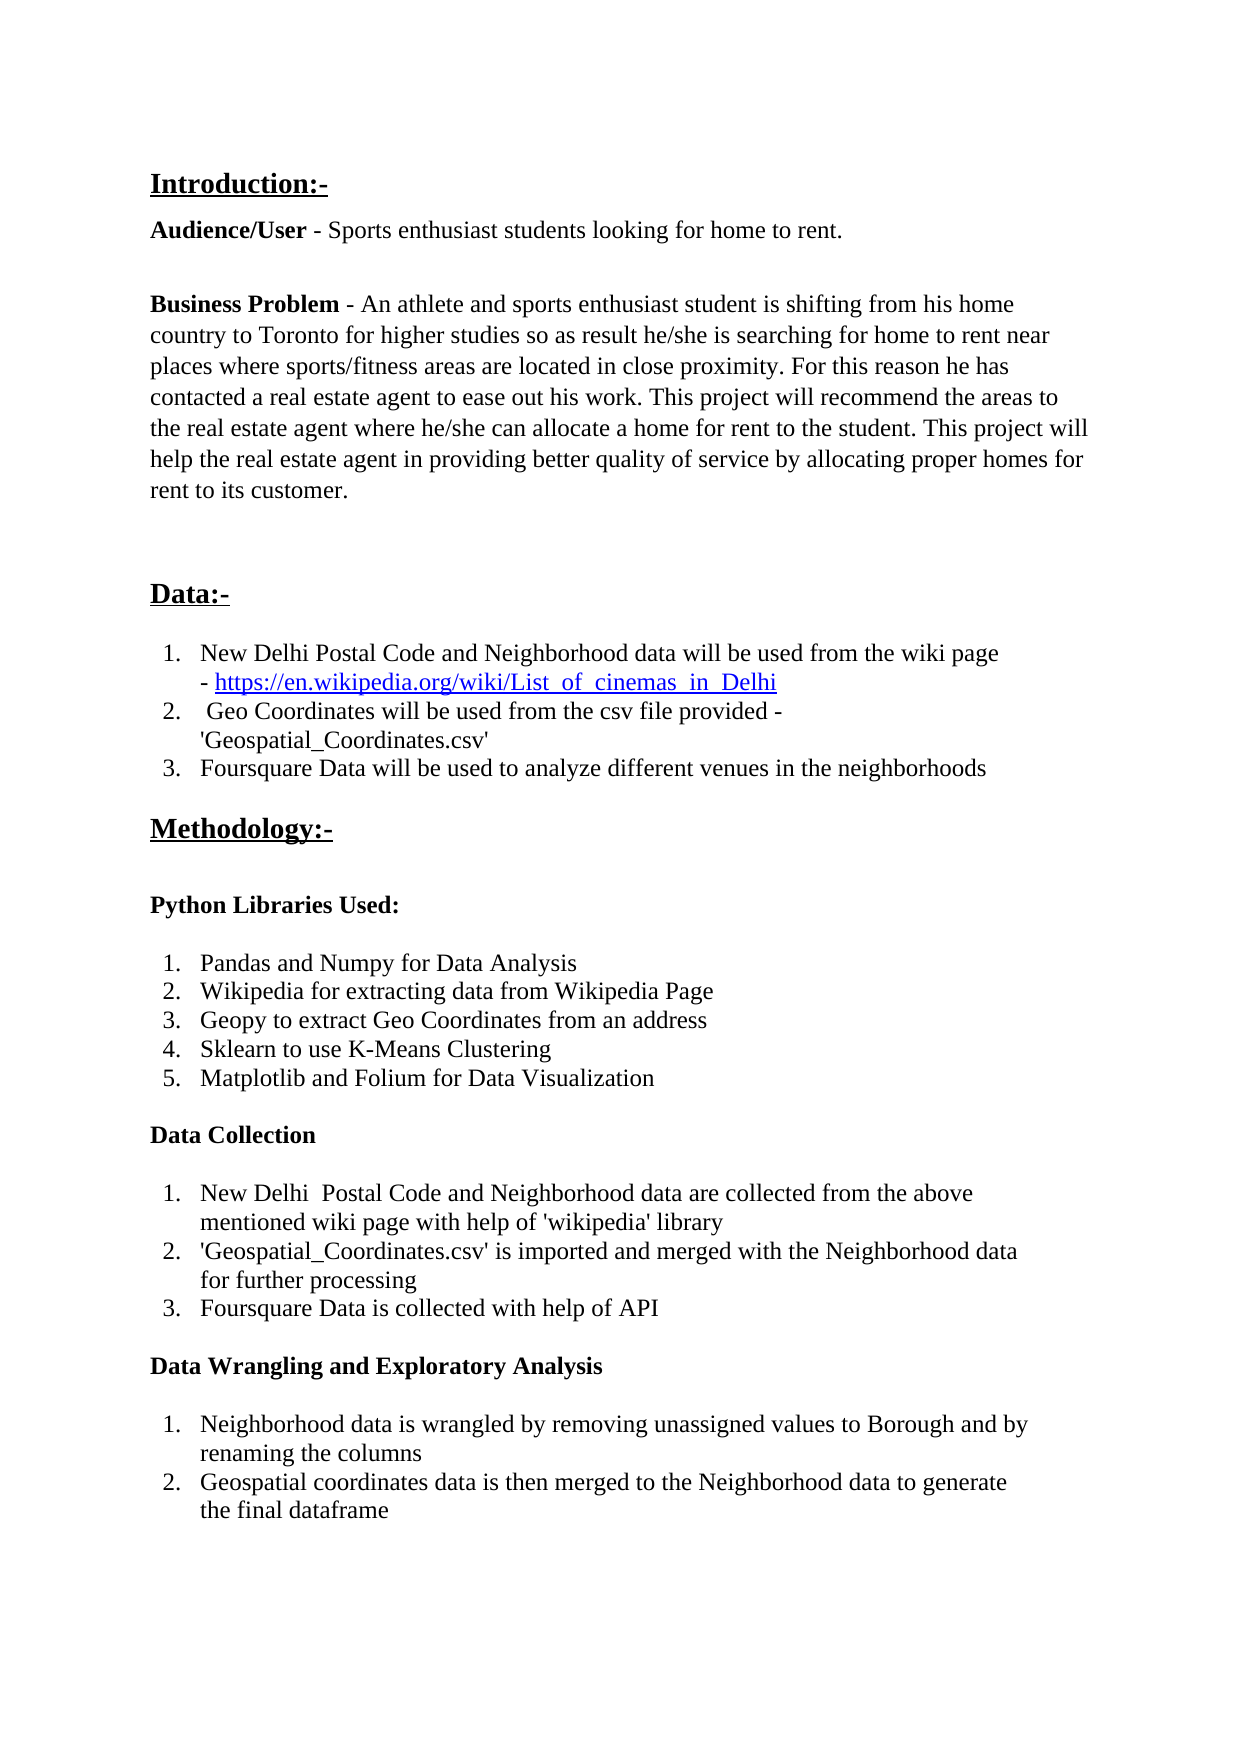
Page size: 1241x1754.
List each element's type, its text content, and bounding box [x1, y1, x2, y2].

list Neighborhood data is wrangled by removing unassigned values to Borough and by renaming the columns [162, 1409, 1040, 1467]
list New Delhi Postal Code and Neighborhood data will be used from the wiki page - https://en.wikipedia.org/wiki/List_of_cinemas_in_Delhi [162, 638, 1040, 696]
list Matplotlib and Folium for Data Visualization [162, 1063, 1040, 1091]
list Foursquare Data will be used to analyze different venues in the neighborhoods [162, 753, 1040, 782]
text Data Wrangling and Exploratory Analysis [150, 1351, 1090, 1380]
list Sklearn to use K-Means Clustering [162, 1034, 1040, 1063]
list Foursquare Data is collected with help of API [162, 1293, 1040, 1322]
list 'Geospatial_Coordinates.csv' is imported and merged with the Neighborhood data for further processing [162, 1236, 1040, 1293]
text Python Libraries Used: [150, 890, 1090, 918]
list Geopy to extract Geo Coordinates from an address [162, 1005, 1040, 1034]
text Methodology:- [150, 811, 1090, 845]
text Introduction:- [150, 166, 1090, 199]
text Data Collection [150, 1121, 1090, 1149]
text Business Problem - An athlete and sports enthusiast student is shifting from his home country to Toronto for higher studies so as result he/she is searching for home to rent near places where sports/fitness areas are located in close proximity. For this reason he has contacted a real estate agent to ease out his work. This project will recommend the areas to the real estate agent where he/she can allocate a home for rent to the student. This project will help the real estate agent in providing better quality of service by allocating proper homes for rent to its customer. [150, 289, 1090, 504]
list Pandas and Numpy for Data Analysis [162, 948, 1040, 976]
text Data:- [150, 576, 1090, 609]
list New Delhi Postal Code and Neighborhood data are collected from the above mentioned wiki page with help of 'wikipedia' library [162, 1178, 1040, 1236]
list Geospatial coordinates data is then merged to the Neighborhood data to generate the final dataframe [162, 1467, 1040, 1524]
text Audience/User - Sports enthusiast students looking for home to rent. [150, 215, 1090, 244]
list Geo Coordinates will be used from the csv file provided - 'Geospatial_Coordinates.csv' [162, 696, 1040, 753]
list Wikipedia for extracting data from Wikipedia Page [162, 976, 1040, 1005]
